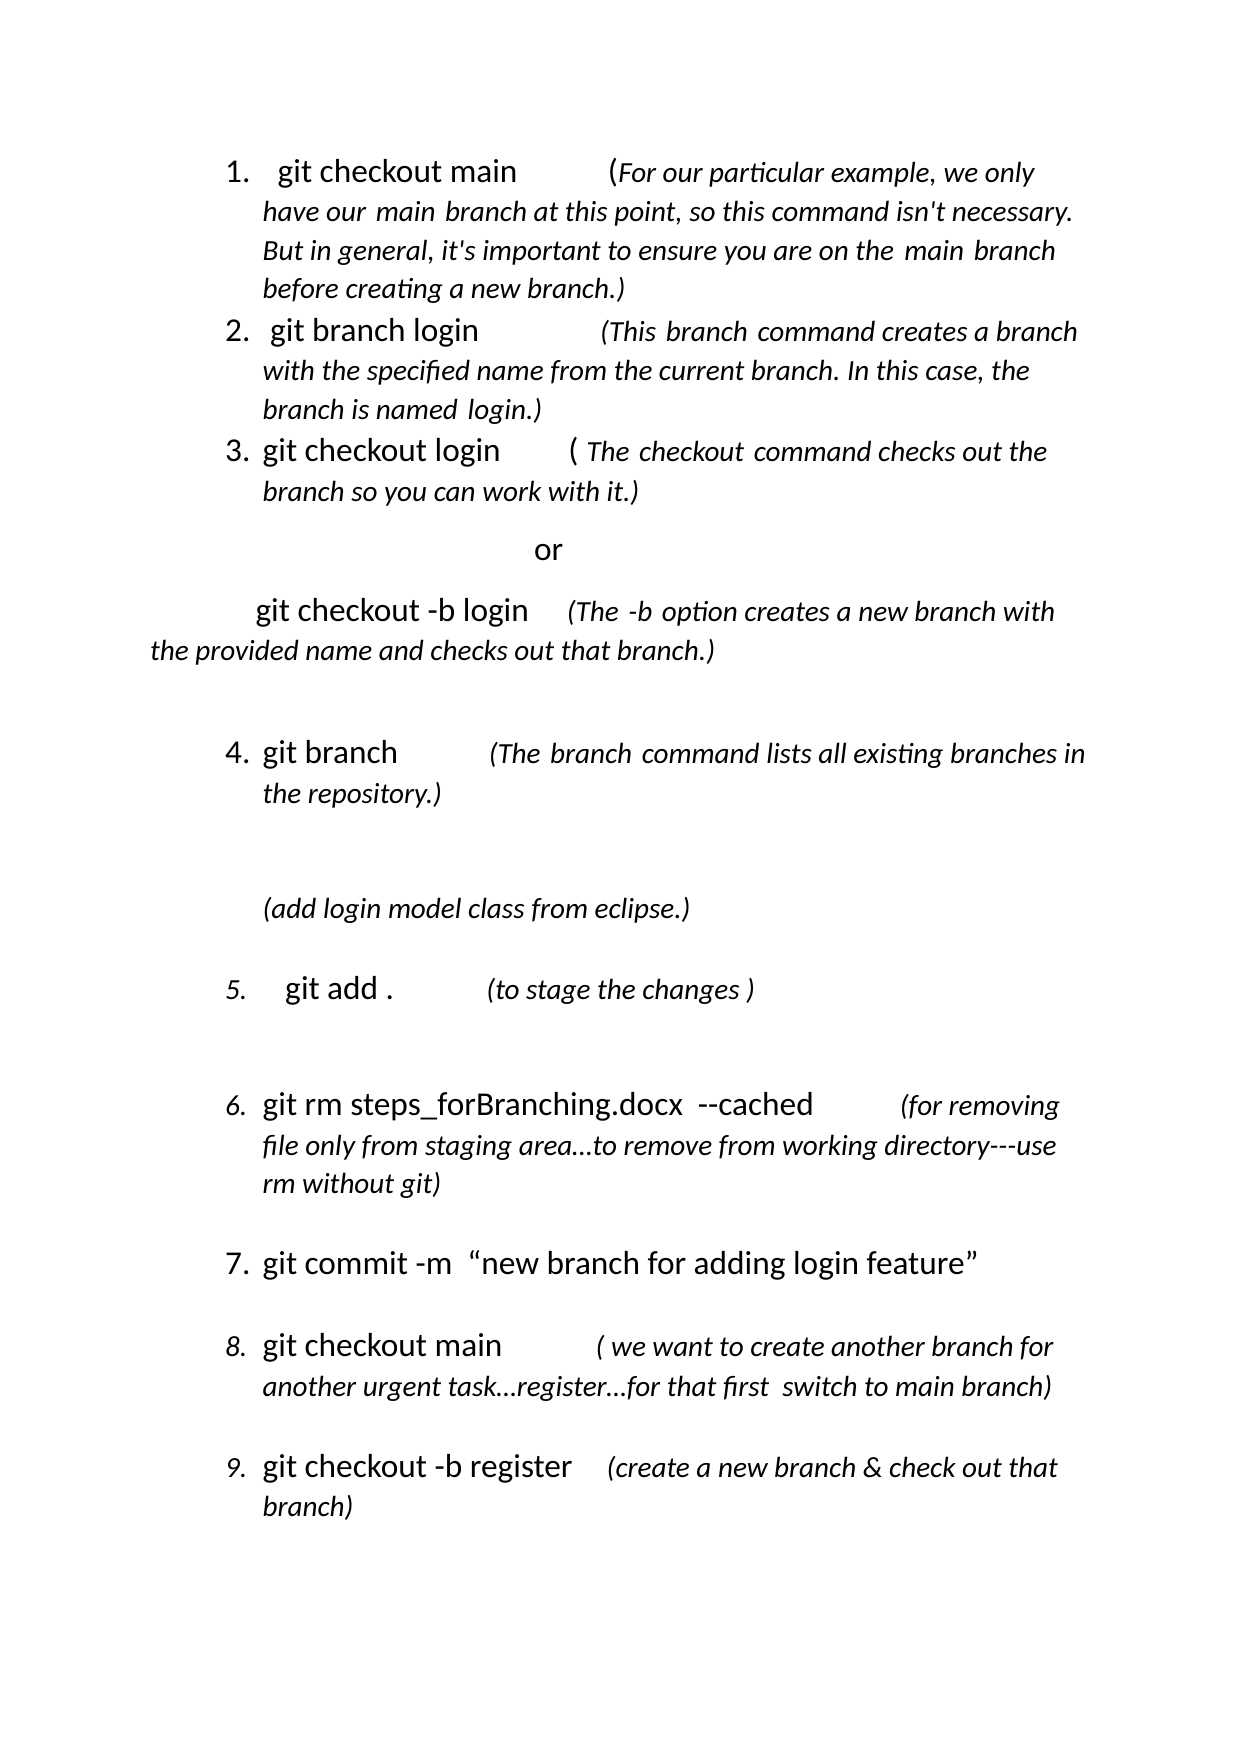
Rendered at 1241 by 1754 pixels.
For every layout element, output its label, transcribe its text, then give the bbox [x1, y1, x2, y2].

list (add login model class from eclipse.) [262, 890, 1090, 926]
list git add . (to stage the changes ) [225, 967, 1090, 1008]
list git rm steps_forBranching.docx --cached (for removing file only from staging area…to remove from working directory---use rm without git) [225, 1083, 1090, 1201]
list git checkout -b register (create a new branch & check out that branch) [225, 1445, 1090, 1524]
list git branch (The branch command lists all existing branches in the repository.) [225, 731, 1090, 810]
text git checkout -b login (The -b option creates a new branch with the provided name and checks out that branch.) [150, 588, 1090, 668]
list git checkout main ( we want to create another branch for another urgent task…register…for that first switch to main branch) [225, 1324, 1090, 1403]
list git commit -m “new branch for adding login feature” [225, 1242, 1090, 1283]
list git checkout login ( The checkout command checks out the branch so you can work with it.) [225, 429, 1090, 508]
text or [150, 528, 1090, 569]
list git checkout main (For our particular example, we only have our main branch at this point, so this command isn't necessary. But in general, it's important to ensure you are on the main branch before creating a new branch.) [225, 150, 1090, 306]
list git branch login (This branch command creates a branch with the specified name from the current branch. In this case, the branch is named login.) [225, 309, 1090, 426]
